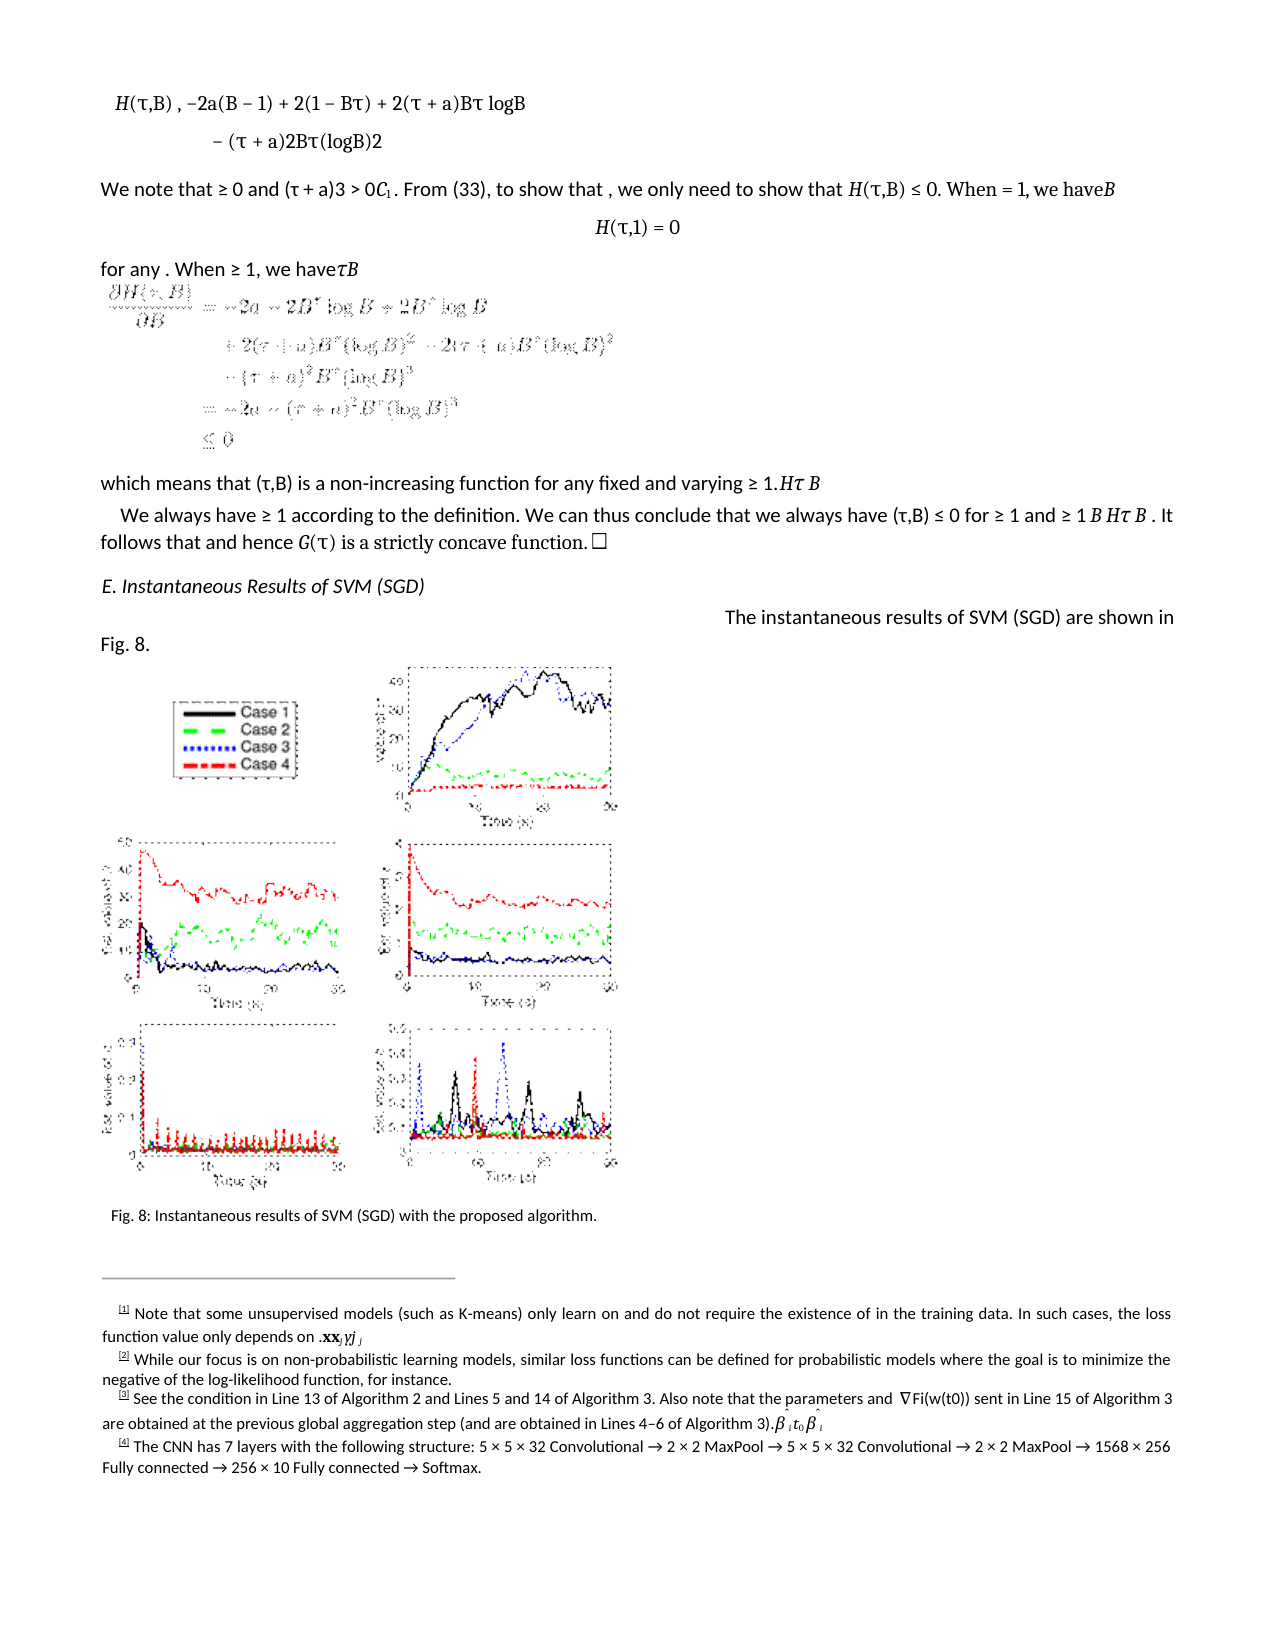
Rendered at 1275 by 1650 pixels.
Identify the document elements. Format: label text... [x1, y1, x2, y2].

text which means that (τ,B) is a non-increasing function for any fixed and varying ≥ 1.Hτ B [100, 470, 1173, 496]
text [4] The CNN has 7 layers with the following structure: 5 × 5 × 32 Convolutional → 2 × 2 MaxPool → 5 × 5 × 32 Convolutional → 2 × 2 MaxPool → 1568 × 256 Fully connected → 256 × 10 Fully connected → Softmax. [102, 1436, 1173, 1477]
text H(τ,B) , −2a(B − 1) + 2(1 − Bτ) + 2(τ + a)Bτ logB [115, 92, 1173, 116]
text Fig. 8: Instantaneous results of SVM (SGD) with the proposed algorithm. [111, 1205, 1173, 1225]
picture [108, 283, 613, 449]
text We note that ≥ 0 and (τ + a)3 > 0C1 . From (33), to show that , we only need to show that H(τ,B) ≤ 0. When = 1, we haveB [100, 176, 1173, 202]
text for any . When ≥ 1, we haveτB [100, 256, 1173, 282]
text [3] See the condition in Line 13 of Algorithm 2 and Lines 5 and 14 of Algorithm 3. Also note that the parameters and ∇Fi(w(t0)) sent in Line 15 of Algorithm 3 are obtained at the previous global aggregation step (and are obtained in Lines 4–6 of Algorithm 3).βˆi t0 βˆi [102, 1390, 1173, 1436]
text [1] Note that some unsupervised models (such as K-means) only learn on and do not require the existence of in the training data. In such cases, the loss function value only depends on .xxj yj j [102, 1303, 1173, 1347]
text The instantaneous results of SVM (SGD) are shown in [102, 604, 1174, 629]
picture [101, 667, 618, 1190]
picture [592, 533, 607, 549]
text E. Instantaneous Results of SVM (SGD) [102, 573, 1173, 599]
text Fig. 8. [100, 631, 1173, 657]
text [2] While our focus is on non-probabilistic learning models, similar loss functions can be defined for probabilistic models where the goal is to minimize the negative of the log-likelihood function, for instance. [102, 1350, 1173, 1390]
text We always have ≥ 1 according to the definition. We can thus conclude that we always have (τ,B) ≤ 0 for ≥ 1 and ≥ 1B Hτ B . It follows that and hence G(τ) is a strictly concave function. [100, 503, 1173, 554]
text H(τ,1) = 0 [102, 216, 1173, 240]
text − (τ + a)2Bτ(logB)2 [212, 130, 1173, 154]
